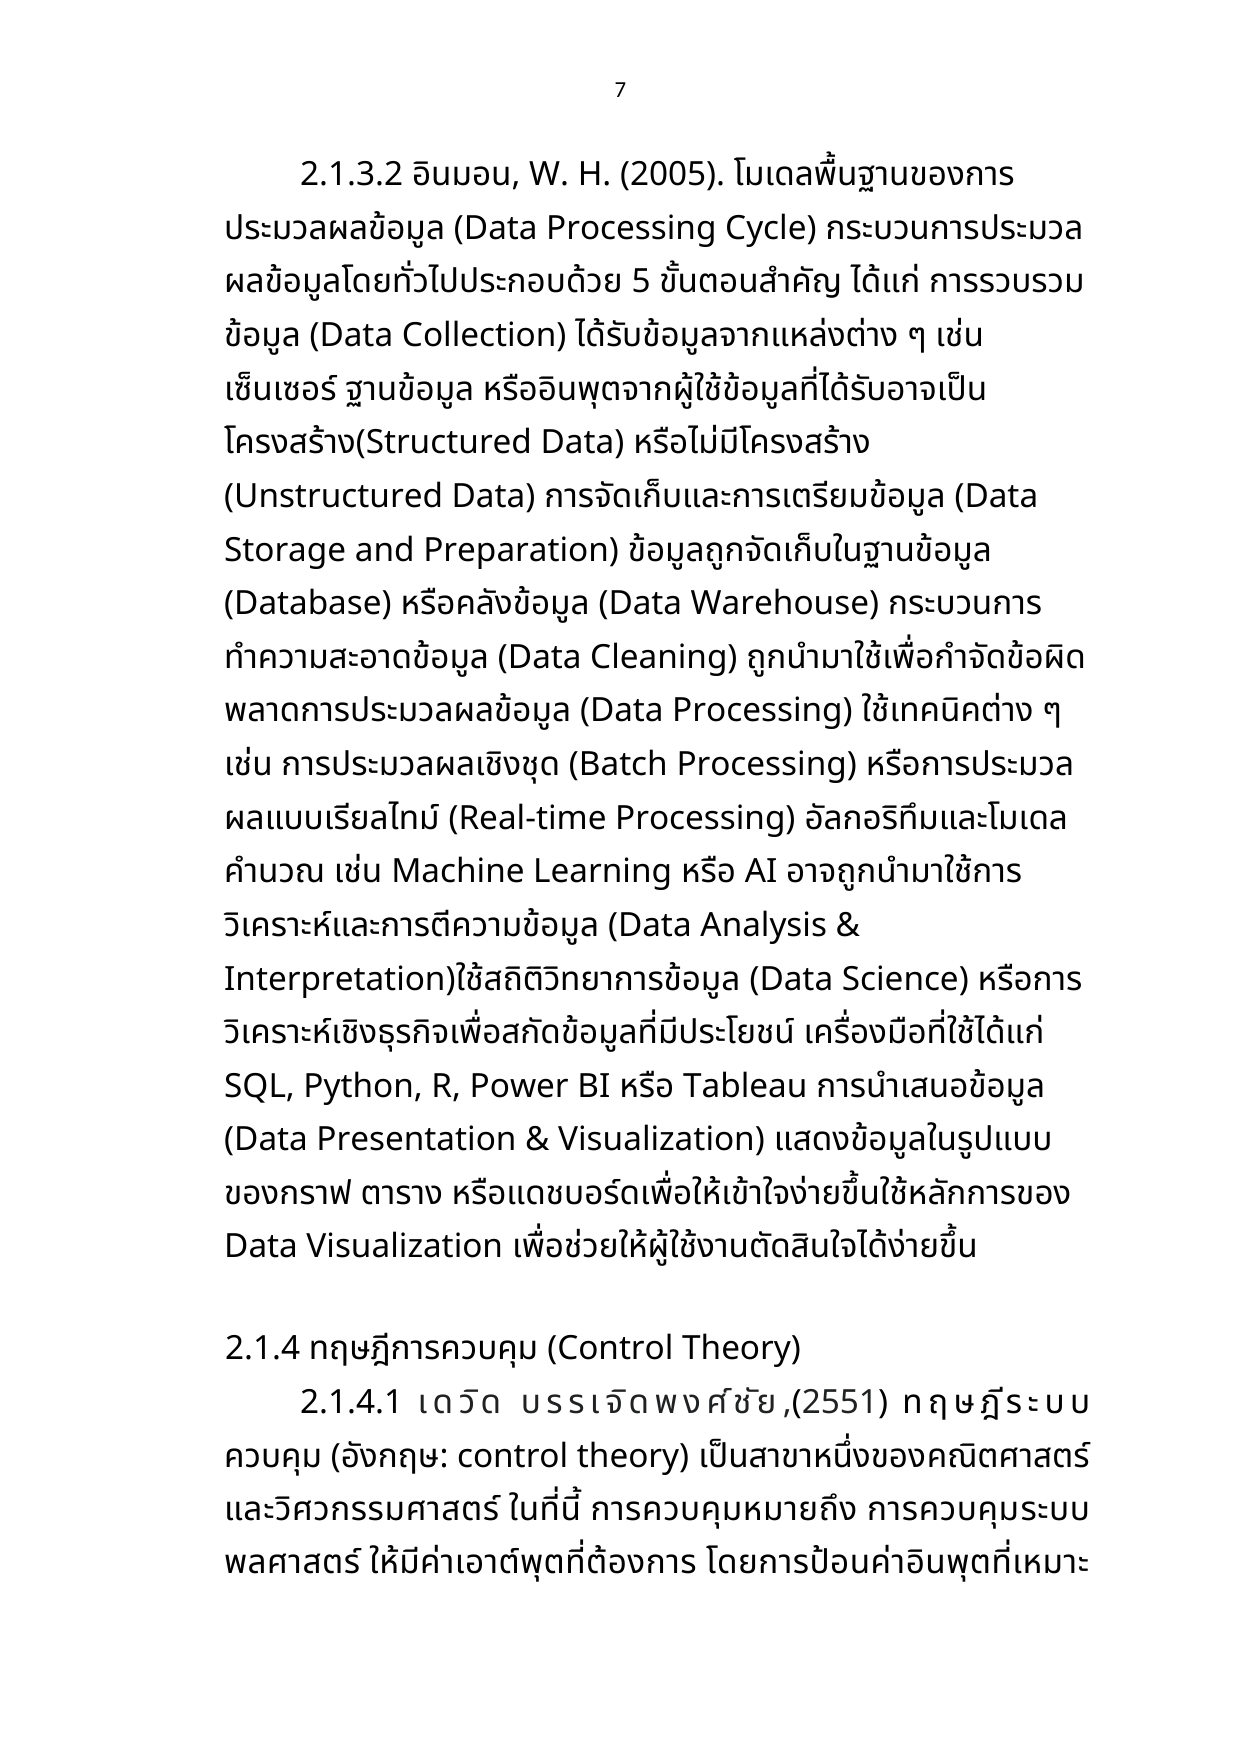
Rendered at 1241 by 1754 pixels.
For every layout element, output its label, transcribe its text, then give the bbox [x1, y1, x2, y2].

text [224, 1378, 1090, 1589]
text 2.1.3.2 อินมอน, W. H. (2005). โมเดลพื้นฐานของการประมวลผลข้อมูล (Data Processing Cycle) กระบวนการประมวลผลข้อมูลโดยทั่วไปประกอบด้วย 5 ขั้นตอนสำคัญ ได้แก่ การรวบรวมข้อมูล (Data Collection) ได้รับข้อมูลจากแหล่งต่าง ๆ เช่น เซ็นเซอร์ ฐานข้อมูล หรืออินพุตจากผู้ใช้ข้อมูลที่ได้รับอาจเป็นโครงสร้าง(Structured Data) หรือไม่มีโครงสร้าง (Unstructured Data) การจัดเก็บและการเตรียมข้อมูล (Data Storage and Preparation) ข้อมูลถูกจัดเก็บในฐานข้อมูล (Database) หรือคลังข้อมูล (Data Warehouse) กระบวนการทำความสะอาดข้อมูล (Data Cleaning) ถูกนำมาใช้เพื่อกำจัดข้อผิดพลาดการประมวลผลข้อมูล (Data Processing) ใช้เทคนิคต่าง ๆ เช่น การประมวลผลเชิงชุด (Batch Processing) หรือการประมวลผลแบบเรียลไทม์ (Real-time Processing) อัลกอริทึมและโมเดลคำนวณ เช่น Machine Learning หรือ AI อาจถูกนำมาใช้การวิเคราะห์และการตีความข้อมูล (Data Analysis & Interpretation)ใช้สถิติวิทยาการข้อมูล (Data Science) หรือการวิเคราะห์เชิงธุรกิจเพื่อสกัดข้อมูลที่มีประโยชน์ เครื่องมือที่ใช้ได้แก่ SQL, Python, R, Power BI หรือ Tableau การนำเสนอข้อมูล (Data Presentation & Visualization) แสดงข้อมูลในรูปแบบของกราฟ ตาราง หรือแดชบอร์ดเพื่อให้เข้าใจง่ายขึ้นใช้หลักการของ Data Visualization เพื่อช่วยให้ผู้ใช้งานตัดสินใจได้ง่ายขึ้น [224, 150, 1090, 1273]
text 2.1.4 ทฤษฎีการควบคุม (Control Theory) [150, 1324, 1090, 1375]
